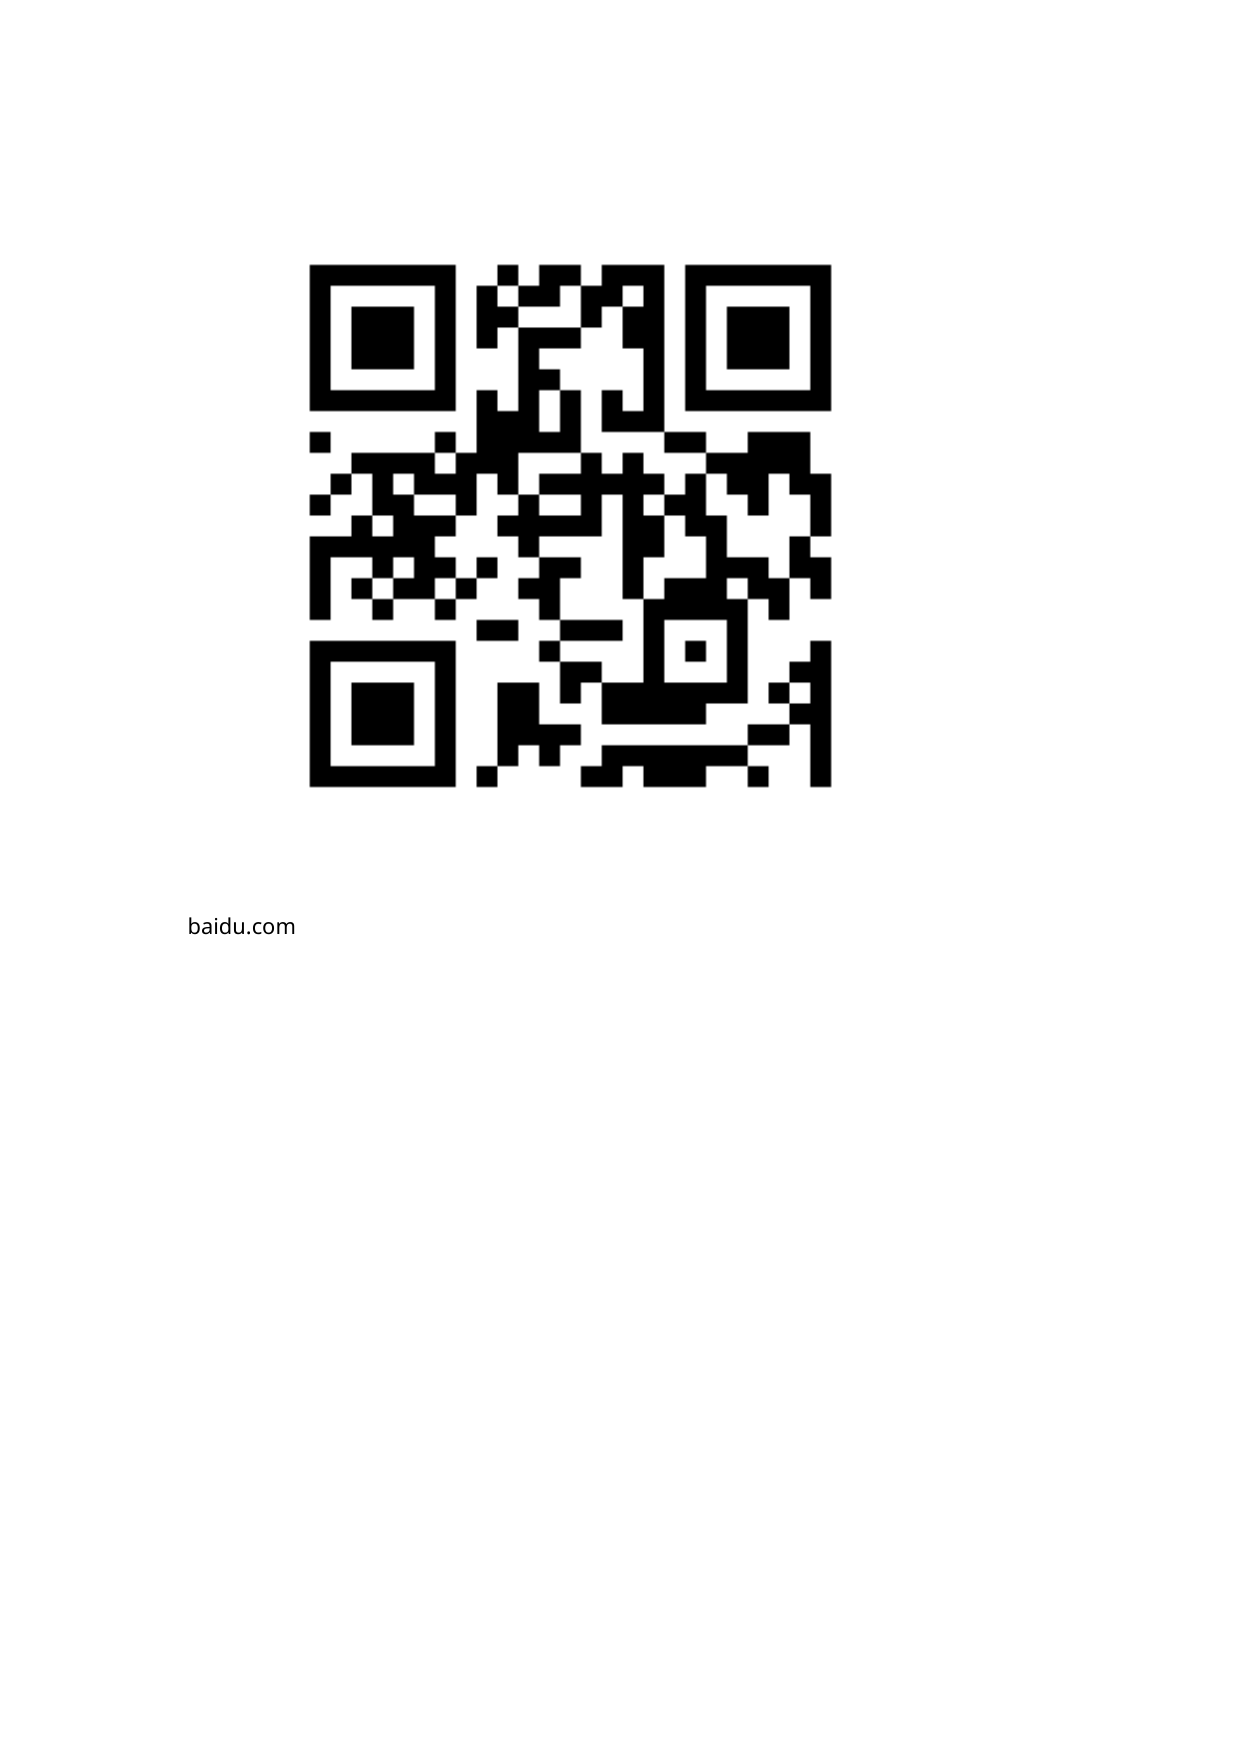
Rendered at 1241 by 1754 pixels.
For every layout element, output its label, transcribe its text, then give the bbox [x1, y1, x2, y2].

text baidu.com [187, 909, 1053, 942]
picture [206, 162, 936, 892]
